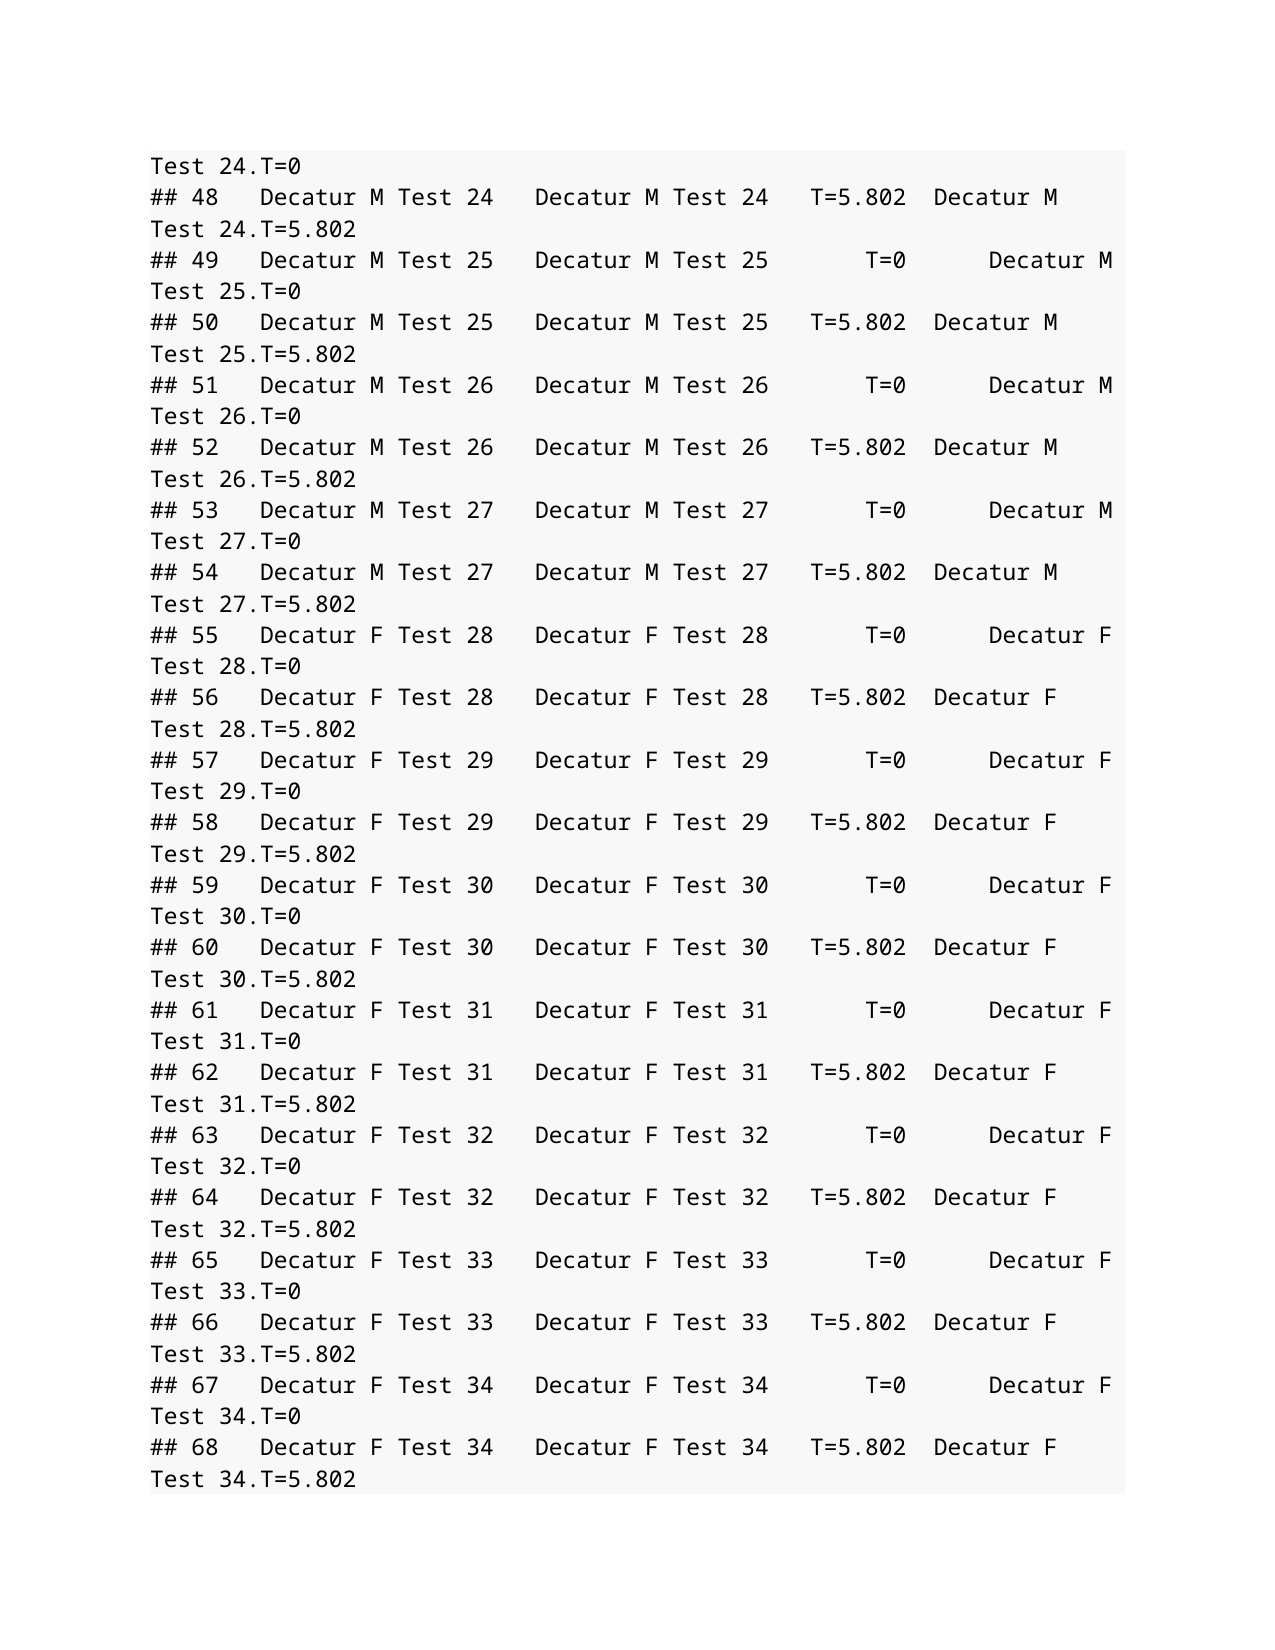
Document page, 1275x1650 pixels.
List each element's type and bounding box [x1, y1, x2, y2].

text [150, 150, 1125, 1494]
